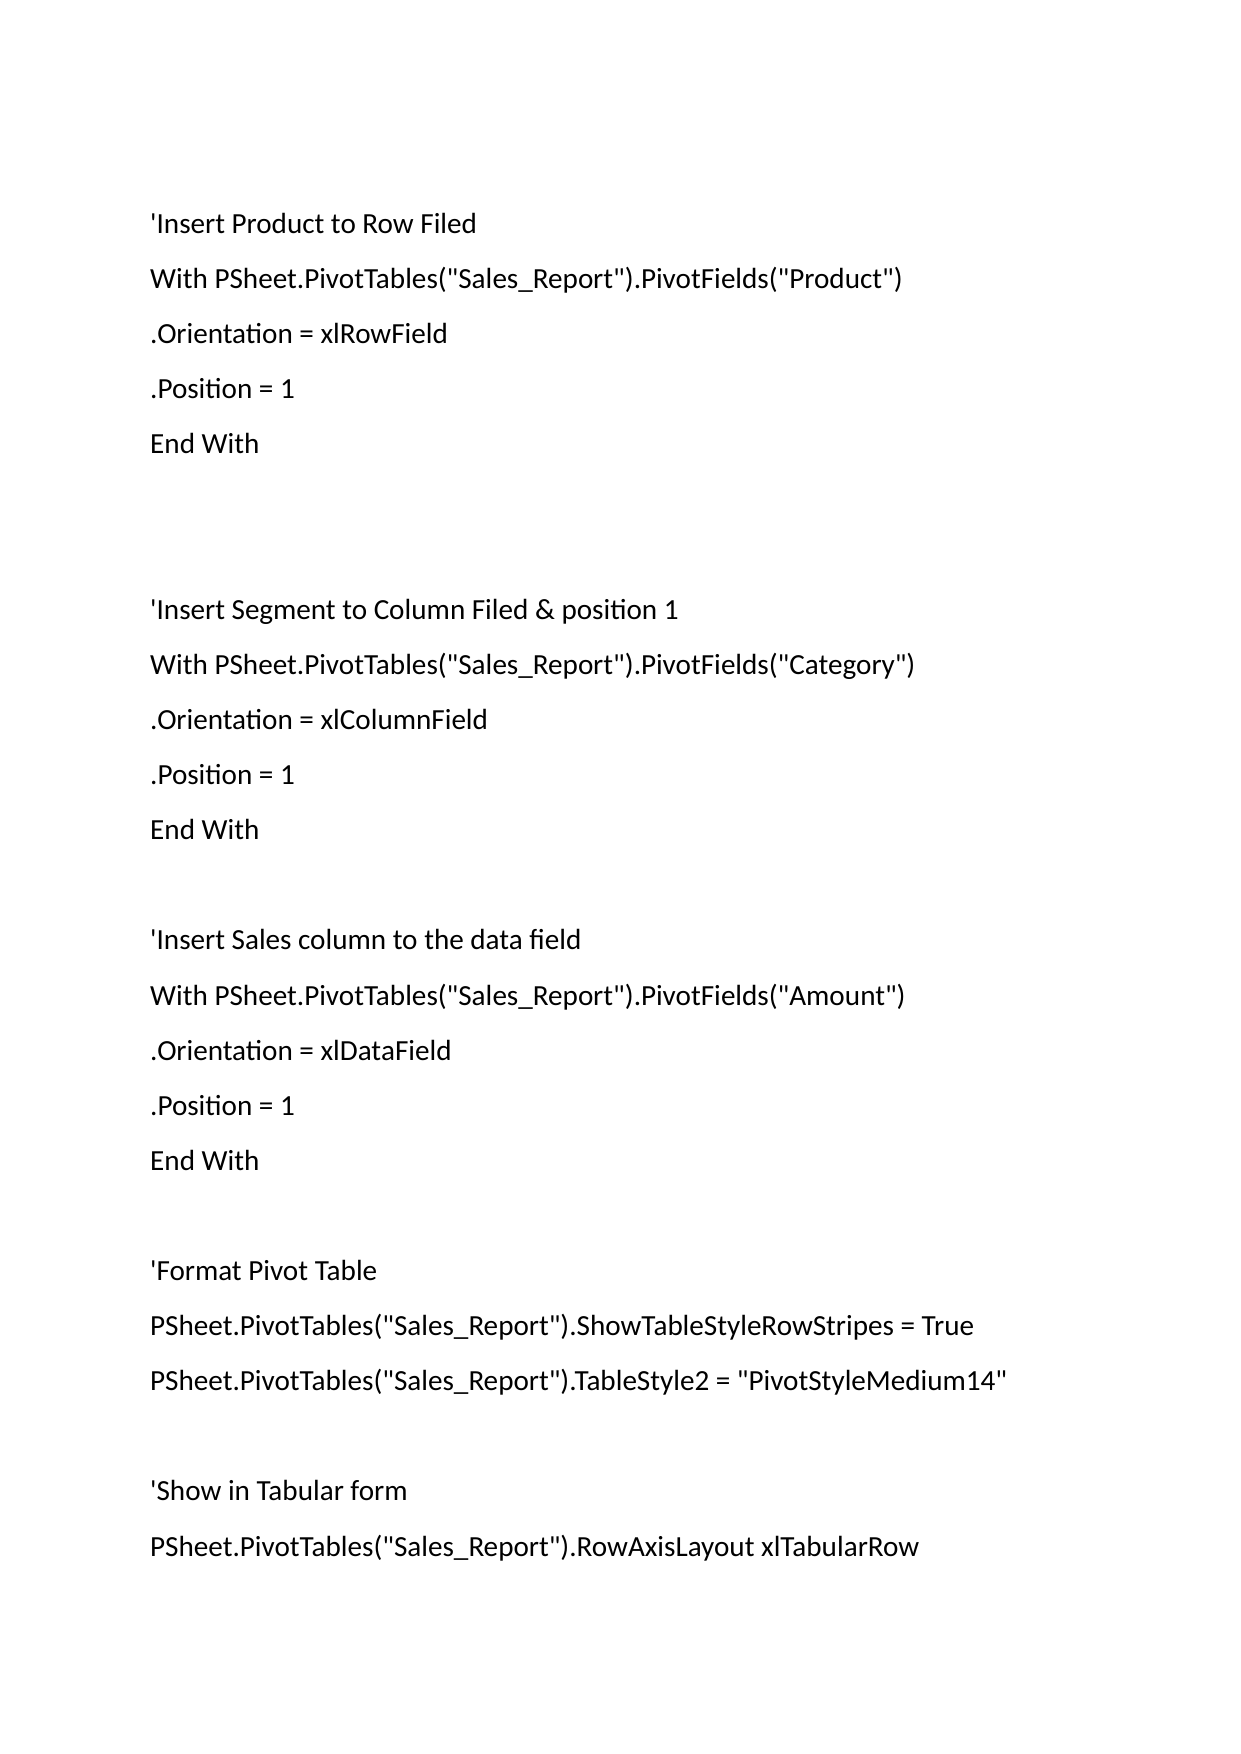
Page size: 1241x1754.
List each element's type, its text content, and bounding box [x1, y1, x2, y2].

text .Orientation = xlDataField [150, 1032, 1090, 1067]
text 'Insert Segment to Column Filed & position 1 [150, 591, 1090, 626]
text .Orientation = xlRowField [150, 315, 1090, 351]
text End With [150, 1142, 1090, 1177]
text 'Format Pivot Table [150, 1252, 1090, 1288]
text End With [150, 426, 1090, 461]
text With PSheet.PivotTables("Sales_Report").PivotFields("Amount") [150, 977, 1090, 1012]
text With PSheet.PivotTables("Sales_Report").PivotFields("Category") [150, 646, 1090, 682]
text With PSheet.PivotTables("Sales_Report").PivotFields("Product") [150, 260, 1090, 296]
text PSheet.PivotTables("Sales_Report").TableStyle2 = "PivotStyleMedium14" [150, 1362, 1090, 1398]
text .Position = 1 [150, 1087, 1090, 1122]
text .Orientation = xlColumnField [150, 701, 1090, 737]
text 'Insert Sales column to the data field [150, 921, 1090, 957]
text 'Insert Product to Row Filed [150, 205, 1090, 241]
text End With [150, 811, 1090, 847]
text PSheet.PivotTables("Sales_Report").RowAxisLayout xlTabularRow [150, 1528, 1090, 1563]
text .Position = 1 [150, 756, 1090, 792]
text 'Show in Tabular form [150, 1472, 1090, 1508]
text PSheet.PivotTables("Sales_Report").ShowTableStyleRowStripes = True [150, 1307, 1090, 1343]
text .Position = 1 [150, 370, 1090, 406]
